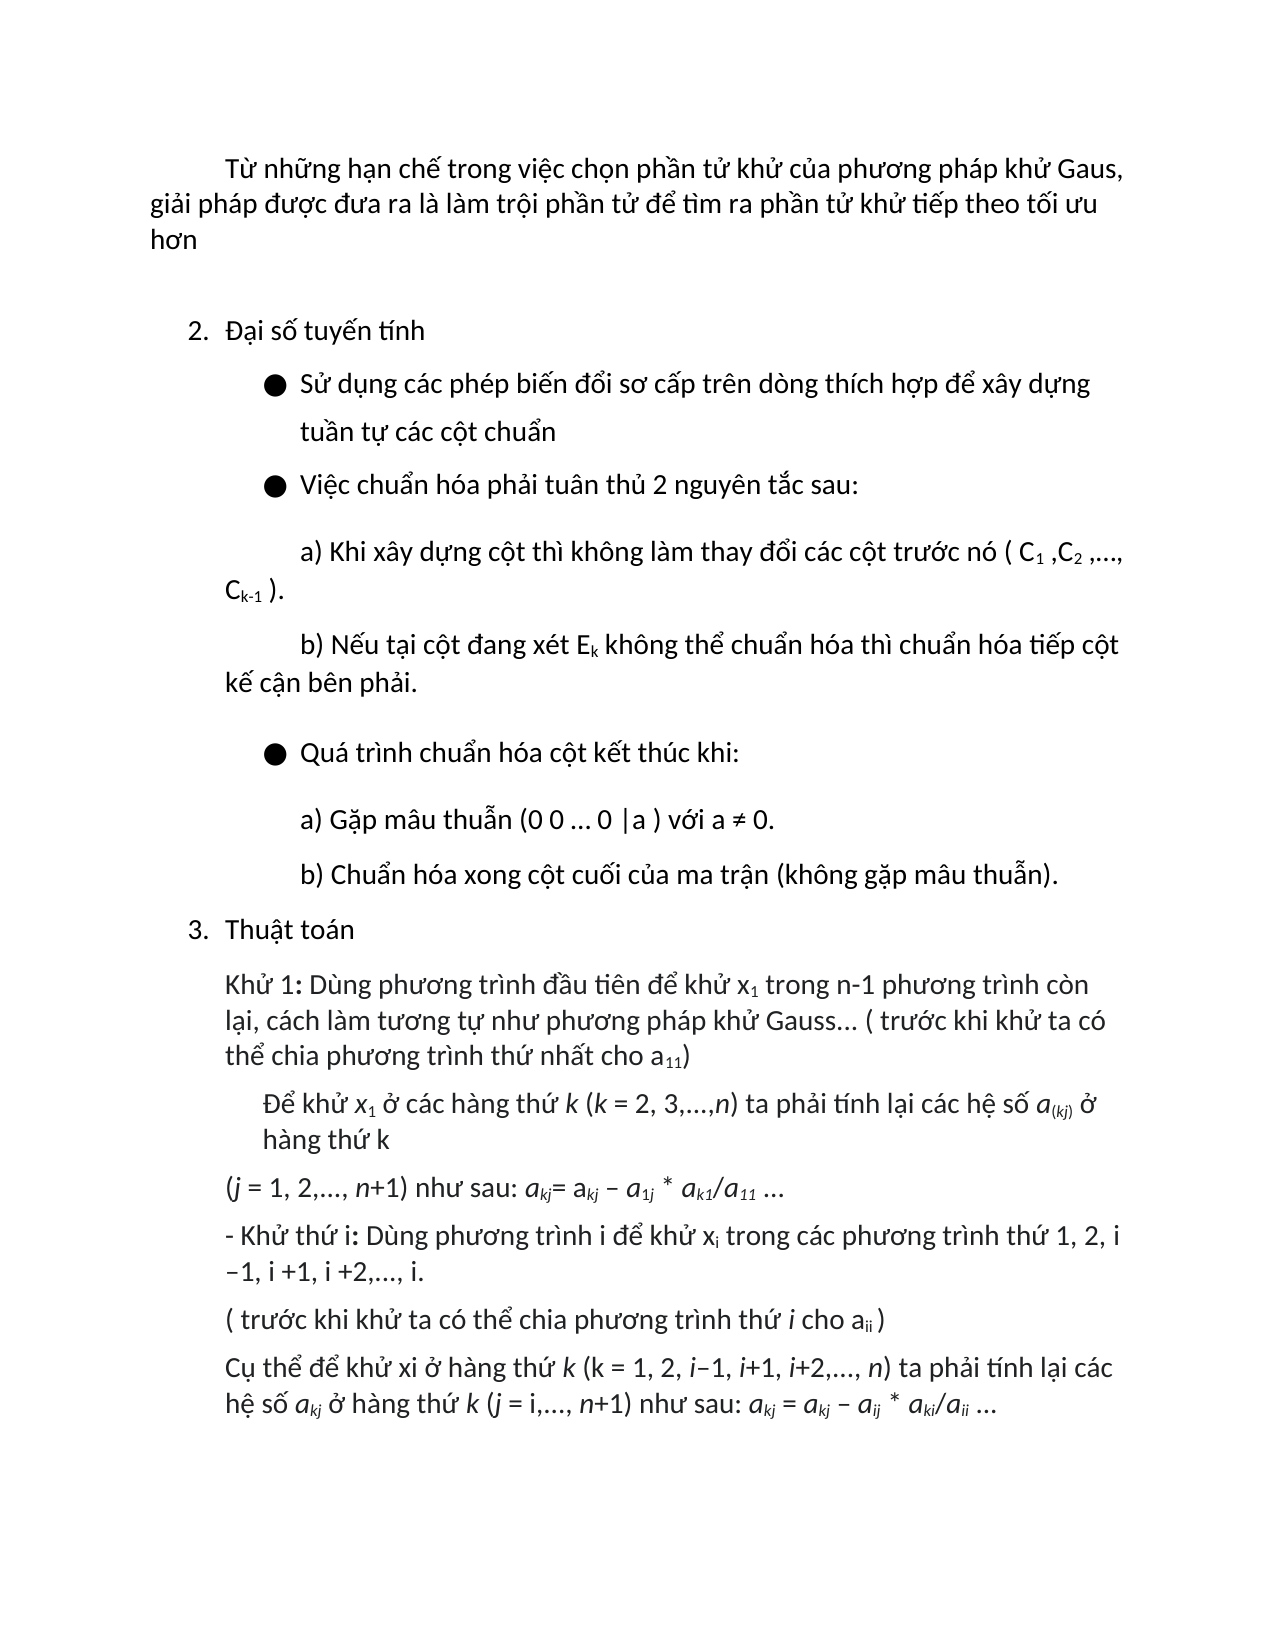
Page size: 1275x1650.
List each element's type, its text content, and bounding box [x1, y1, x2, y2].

text b) Nếu tại cột đang xét Ek không thể chuẩn hóa thì chuẩn hóa tiếp cột kế cận bên phải. [225, 626, 1125, 700]
text - Khử thứ i: Dùng phương trình i để khử xi trong các phương trình thứ 1, 2, i –1, i +1, i +2,..., i. [225, 1217, 1125, 1289]
list Đại số tuyến tính [187, 312, 1125, 348]
text Từ những hạn chế trong việc chọn phần tử khử của phương pháp khử Gaus, giải pháp được đưa ra là làm trội phần tử để tìm ra phần tử khử tiếp theo tối ưu hơn [150, 150, 1125, 257]
text (j = 1, 2,..., n+1) như sau: akj= akj – a1j * ak1/a11 ... [225, 1169, 1125, 1205]
list Quá trình chuẩn hóa cột kết thúc khi: [262, 720, 1125, 779]
list Sử dụng các phép biến đổi sơ cấp trên dòng thích hợp để xây dựng tuần tự các cột chuẩn [262, 350, 1125, 449]
text a) Gặp mâu thuẫn (0 0 … 0 |a ) với a ≠ 0. [225, 801, 1125, 836]
text b) Chuẩn hóa xong cột cuối của ma trận (không gặp mâu thuẫn). [150, 856, 1125, 892]
text a) Khi xây dựng cột thì không làm thay đổi các cột trước nó ( C1 ,C2 ,…, Ck-1 ). [225, 533, 1125, 607]
text Để khử x1 ở các hàng thứ k (k = 2, 3,...,n) ta phải tính lại các hệ số a(kj) ở hàng thứ k [262, 1086, 1125, 1157]
list Việc chuẩn hóa phải tuân thủ 2 nguyên tắc sau: [262, 451, 1125, 511]
list Thuật toán [187, 911, 1125, 947]
text ( trước khi khử ta có thể chia phương trình thứ i cho aii ) [225, 1301, 1125, 1337]
text Khử 1: Dùng phương trình đầu tiên để khử x1 trong n-1 phương trình còn lại, cách làm tương tự như phương pháp khử Gauss... ( trước khi khử ta có thể chia phương trình thứ nhất cho a11) [225, 966, 1125, 1073]
text Cụ thể để khử xi ở hàng thứ k (k = 1, 2, i–1, i+1, i+2,..., n) ta phải tính lại các hệ số akj ở hàng thứ k (j = i,..., n+1) như sau: akj = akj – aij * aki/aii ... [225, 1349, 1125, 1421]
